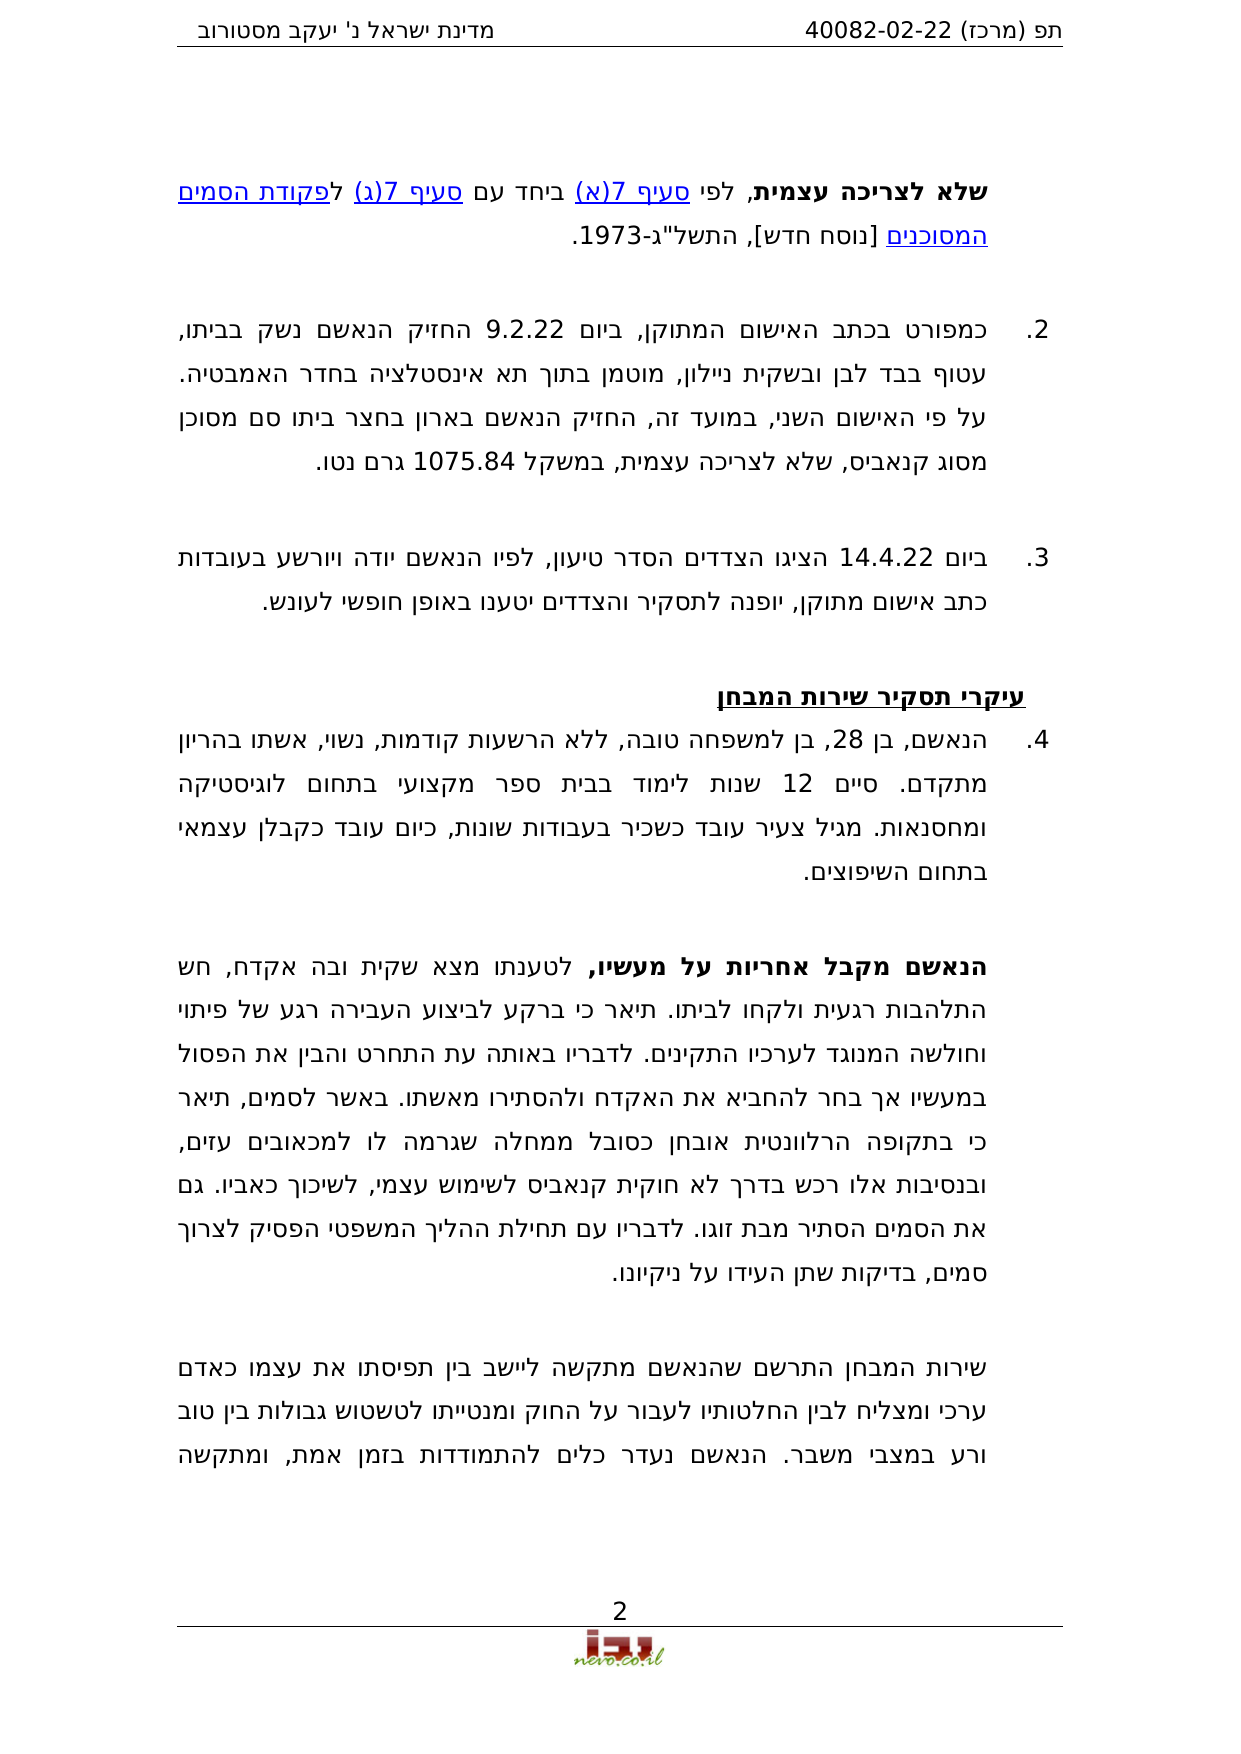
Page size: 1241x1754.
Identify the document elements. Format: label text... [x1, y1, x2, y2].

list ביום 14.4.22 הציגו הצדדים הסדר טיעון, לפיו הנאשם יודה ויורשע בעובדות כתב אישום מתוקן, יופנה לתסקיר והצדדים יטענו באופן חופשי לעונש. [177, 543, 1026, 616]
list הנאשם מקבל אחריות על מעשיו, לטענתו מצא שקית ובה אקדח, חש התלהבות רגעית ולקחו לביתו. תיאר כי ברקע לביצוע העבירה רגע של פיתוי וחולשה המנוגד לערכיו התקינים. לדבריו באותה עת התחרט והבין את הפסול במעשיו אך בחר להחביא את האקדח ולהסתירו מאשתו. באשר לסמים, תיאר כי בתקופה הרלוונטית אובחן כסובל ממחלה שגרמה לו למכאובים עזים, ובנסיבות אלו רכש בדרך לא חוקית קנאביס לשימוש עצמי, לשיכוך כאביו. גם את הסמים הסתיר מבת זוגו. לדבריו עם תחילת ההליך המשפטי הפסיק לצרוך סמים, בדיקות שתן העידו על ניקיונו. [177, 952, 988, 1287]
list כמפורט בכתב האישום המתוקן, ביום 9.2.22 החזיק הנאשם נשק בביתו, עטוף בבד לבן ובשקית ניילון, מוטמן בתוך תא אינסטלציה בחדר האמבטיה. על פי האישום השני, במועד זה, החזיק הנאשם בארון בחצר ביתו סם מסוכן מסוג קנאביס, שלא לצריכה עצמית, במשקל 1075.84 גרם נטו. [177, 316, 1026, 476]
list הנאשם, בן 28, בן למשפחה טובה, ללא הרשעות קודמות, נשוי, אשתו בהריון מתקדם. סיים 12 שנות לימוד בבית ספר מקצועי בתחום לוגיסטיקה ומחסנאות. מגיל צעיר עובד כשכיר בעבודות שונות, כיום עובד כקבלן עצמאי בתחום השיפוצים. [177, 726, 1026, 886]
picture [574, 1629, 666, 1667]
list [177, 177, 1026, 250]
text עיקרי תסקיר שירות המבחן [177, 682, 1026, 711]
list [177, 1353, 988, 1469]
